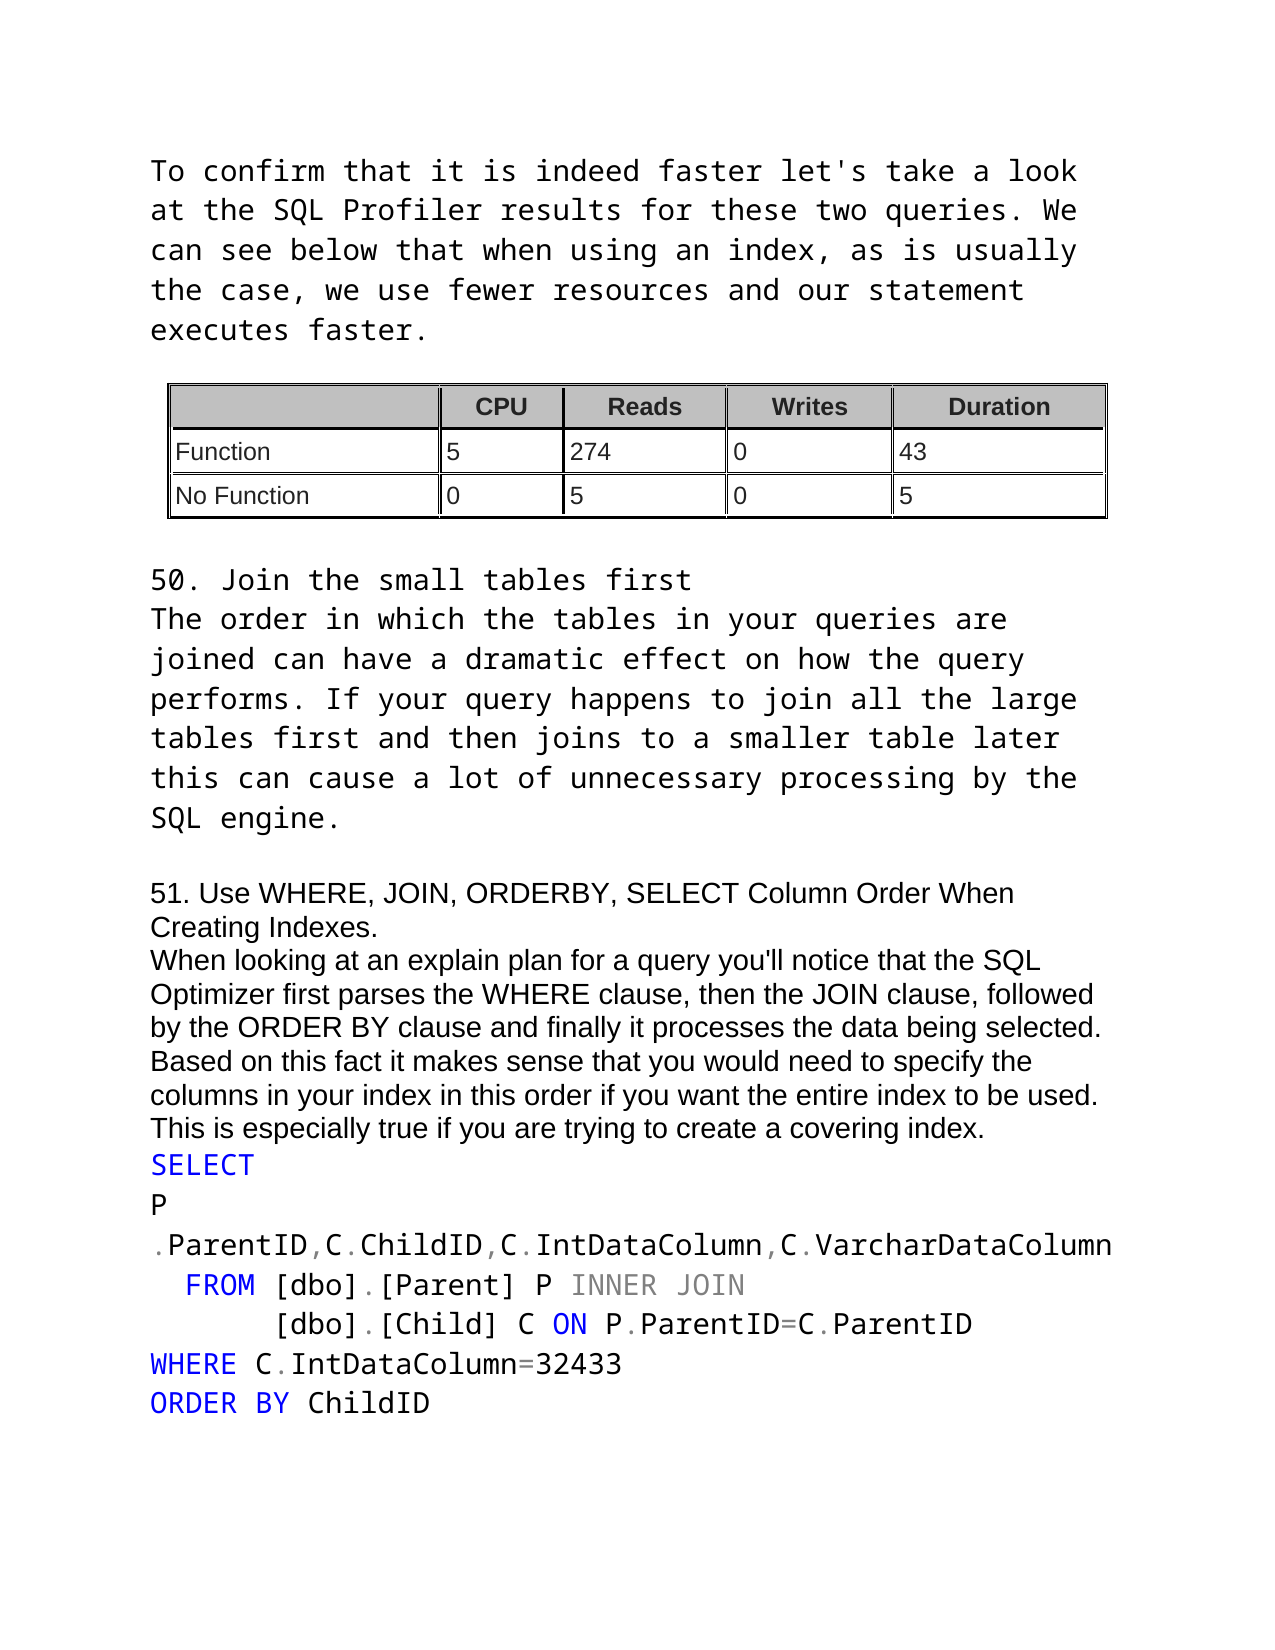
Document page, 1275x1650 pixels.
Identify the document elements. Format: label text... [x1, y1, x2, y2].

table_cell Function [171, 427, 438, 471]
table_cell No Function [171, 471, 440, 516]
text When looking at an explain plan for a query you'll notice that the SQL Optimizer first parses the WHERE clause, then the JOIN clause, followed by the ORDER BY clause and finally it processes the data being selected. Based on this fact it makes sense that you would need to specify the columns in your index in this order if you want the entire index to be used. This is especially true if you are trying to create a covering index. [150, 943, 1125, 1145]
table_cell 5 [442, 430, 562, 471]
text 50. Join the small tables first [150, 559, 1125, 598]
text 51. Use WHERE, JOIN, ORDERBY, SELECT Column Order When Creating Indexes. [150, 876, 1125, 943]
text The order in which the tables in your queries are joined can have a dramatic effect on how the query performs. If your query happens to join all the large tables first and then joins to a smaller table later this can cause a lot of unnecessary processing by the SQL engine. [150, 598, 1125, 837]
table_cell 0 [727, 475, 893, 516]
text WHERE C.IntDataColumn=32433 [150, 1343, 1125, 1383]
table_header Writes [727, 386, 893, 427]
table_cell 5 [893, 471, 1105, 516]
table_header Reads [563, 386, 727, 427]
table_cell 5 [563, 475, 727, 516]
text ORDER BY ChildID [150, 1383, 1125, 1422]
table_cell 0 [440, 475, 563, 516]
text To confirm that it is indeed faster let's take a look at the SQL Profiler results for these two queries. We can see below that when using an index, as is usually the case, we use fewer resources and our statement executes faster. [150, 150, 1125, 348]
text SELECT P.ParentID,C.ChildID,C.IntDataColumn,C.VarcharDataColumn [150, 1145, 1125, 1264]
text FROM [dbo].[Parent] P INNER JOIN [150, 1264, 1125, 1303]
table_cell 43 [894, 427, 1105, 471]
table_cell 274 [565, 430, 725, 471]
table_header CPU [440, 386, 563, 427]
table_header [171, 384, 440, 427]
text [dbo].[Child] C ON P.ParentID=C.ParentID [150, 1303, 1125, 1343]
table_cell 0 [728, 430, 891, 471]
table_header Duration [893, 386, 1105, 427]
